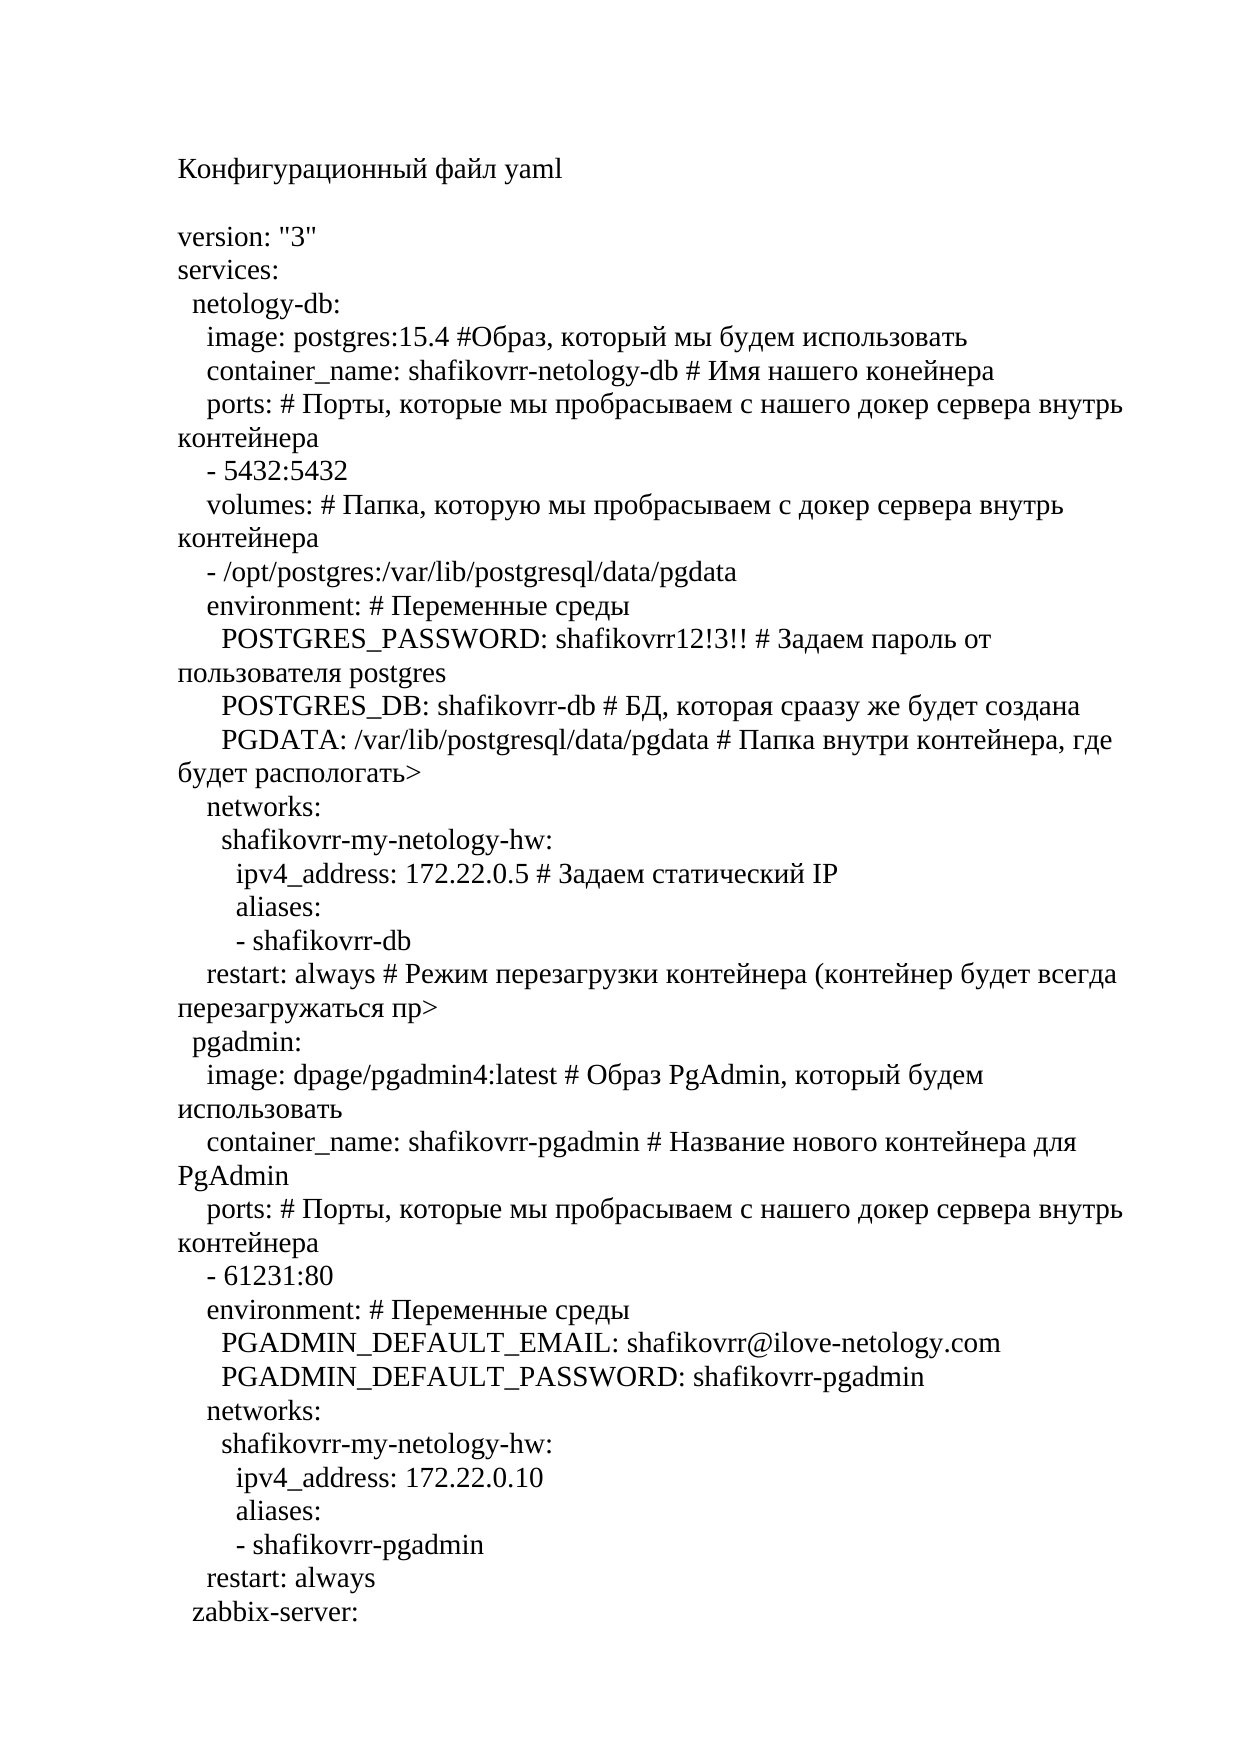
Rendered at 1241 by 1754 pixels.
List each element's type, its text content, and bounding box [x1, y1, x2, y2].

text pgadmin: [177, 1024, 1152, 1057]
text PGADMIN_DEFAULT_EMAIL: shafikovrr@ilove-netology.com [177, 1326, 1152, 1359]
text - 5432:5432 [177, 453, 1152, 487]
text image: postgres:15.4 #Образ, который мы будем использовать [177, 319, 1152, 353]
text POSTGRES_DB: shafikovrr-db # БД, которая сраазу же будет создана [177, 688, 1152, 722]
text environment: # Переменные среды [177, 588, 1152, 621]
text networks: [177, 1393, 1152, 1426]
text ports: # Порты, которые мы пробрасываем с нашего докер сервера внутрь контейнера [177, 386, 1152, 453]
text - /opt/postgres:/var/lib/postgresql/data/pgdata [177, 554, 1152, 588]
text restart: always # Режим перезагрузки контейнера (контейнер будет всегда перезагружаться пр> [177, 957, 1152, 1024]
text Конфигурационный файл yaml [177, 152, 1152, 185]
text networks: [177, 789, 1152, 822]
text ports: # Порты, которые мы пробрасываем с нашего докер сервера внутрь контейнера [177, 1191, 1152, 1258]
text PGADMIN_DEFAULT_PASSWORD: shafikovrr-pgadmin [177, 1359, 1152, 1393]
text restart: always [177, 1560, 1152, 1594]
text aliases: [177, 889, 1152, 923]
text volumes: # Папка, которую мы пробрасываем с докер сервера внутрь контейнера [177, 487, 1152, 554]
text PGDATA: /var/lib/postgresql/data/pgdata # Папка внутри контейнера, где будет распологать> [177, 722, 1152, 789]
text aliases: [177, 1493, 1152, 1527]
text version: "3" [177, 219, 1152, 252]
text container_name: shafikovrr-pgadmin # Название нового контейнера для PgAdmin [177, 1124, 1152, 1191]
text - shafikovrr-db [177, 923, 1152, 957]
text netology-db: [177, 286, 1152, 319]
text - shafikovrr-pgadmin [177, 1527, 1152, 1560]
text zabbix-server: [177, 1594, 1152, 1627]
text environment: # Переменные среды [177, 1292, 1152, 1326]
text image: dpage/pgadmin4:latest # Образ PgAdmin, который будем использовать [177, 1057, 1152, 1124]
text shafikovrr-my-netology-hw: [177, 822, 1152, 856]
text ipv4_address: 172.22.0.5 # Задаем статический IP [177, 856, 1152, 889]
text POSTGRES_PASSWORD: shafikovrr12!3!! # Задаем пароль от пользователя postgres [177, 621, 1152, 688]
text services: [177, 252, 1152, 286]
text - 61231:80 [177, 1258, 1152, 1292]
text ipv4_address: 172.22.0.10 [177, 1460, 1152, 1493]
text shafikovrr-my-netology-hw: [177, 1426, 1152, 1460]
text container_name: shafikovrr-netology-db # Имя нашего конейнера [177, 353, 1152, 386]
